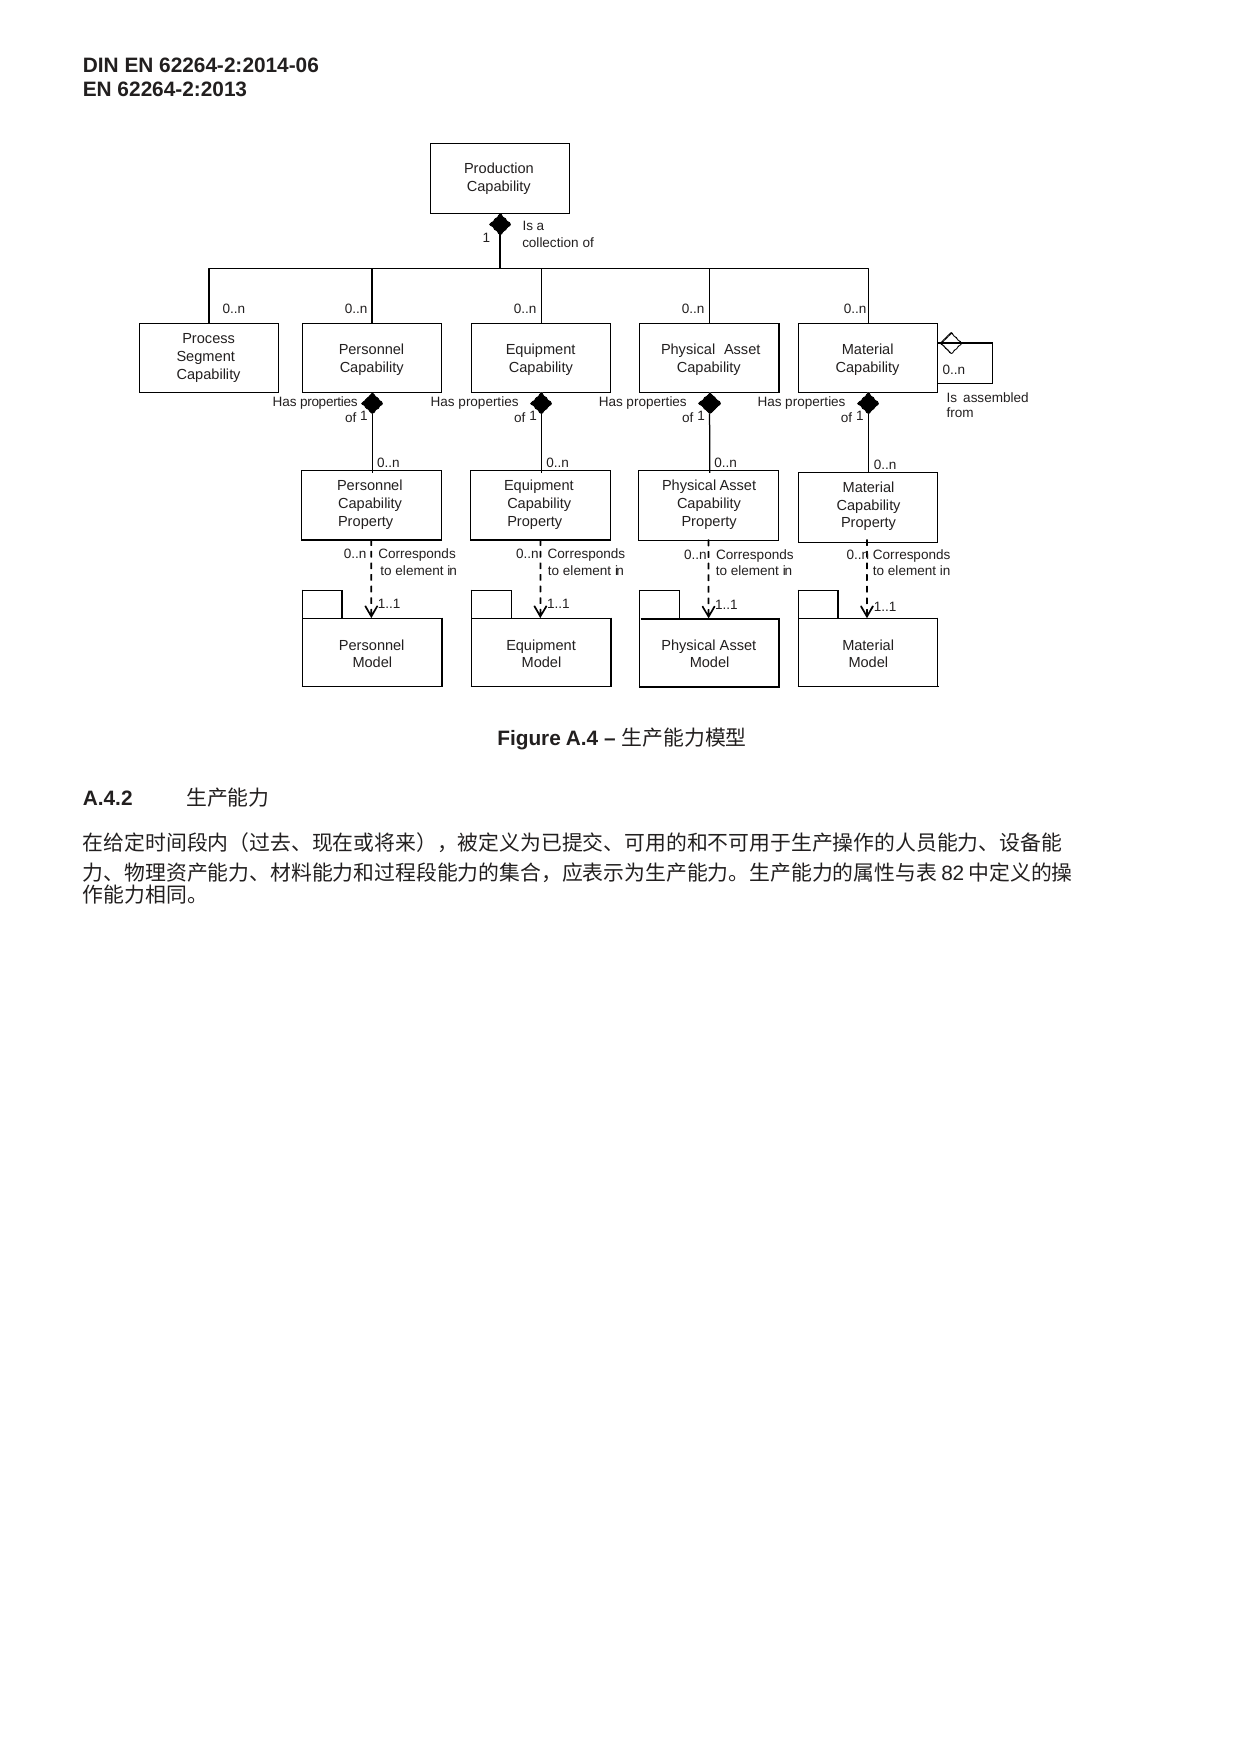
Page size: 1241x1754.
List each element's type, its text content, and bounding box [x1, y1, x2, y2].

picture [489, 214, 499, 235]
text 在给定时间段内（过去、现在或将来），被定义为已提交、可用的和不可用于生产操作的人员能力、设备能 [83, 826, 1182, 856]
list 生产能力 [83, 781, 1182, 811]
picture [530, 392, 552, 414]
picture [940, 332, 962, 342]
picture [361, 393, 383, 414]
picture [698, 392, 721, 414]
picture [857, 392, 879, 414]
text 力、物理资产能力、材料能力和过程段能力的集合，应表示为生产能力。生产能力的属性与表82中定义的操作能力相同。 [83, 861, 1087, 908]
picture [940, 344, 962, 354]
text Figure A.4 – 生产能力模型 [407, 721, 836, 751]
picture [501, 214, 511, 235]
text 0..n Corresponds to element in [838, 546, 950, 578]
